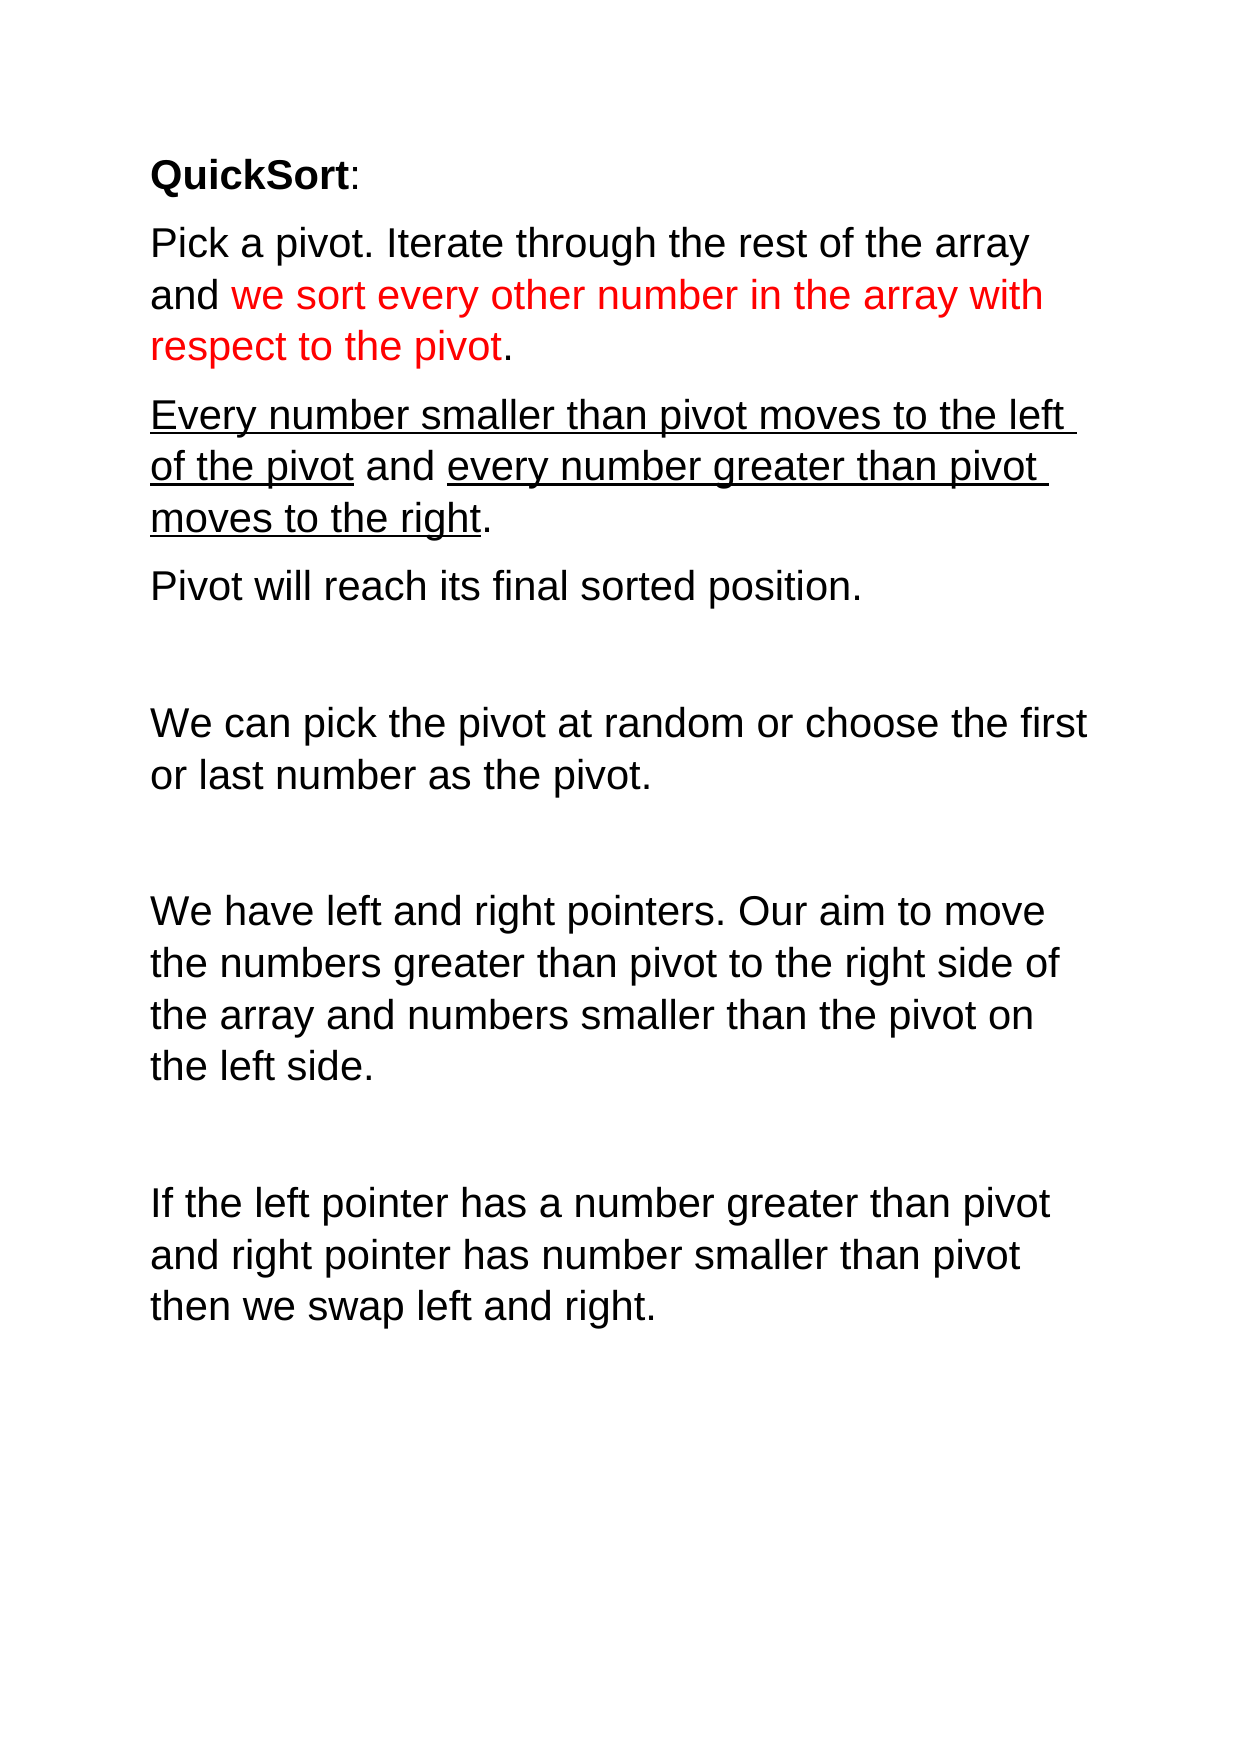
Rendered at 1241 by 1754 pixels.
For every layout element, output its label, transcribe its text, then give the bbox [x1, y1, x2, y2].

text Every number smaller than pivot moves to the left of the pivot and every number greater than pivot moves to the right. [150, 390, 1090, 541]
text QuickSort: [150, 150, 1090, 198]
text Pick a pivot. Iterate through the rest of the array and we sort every other number in the array with respect to the pivot. [150, 218, 1090, 369]
text Pivot will reach its final sorted position. [150, 562, 1090, 609]
text We have left and right pointers. Our aim to move the numbers greater than pivot to the right side of the array and numbers smaller than the pivot on the left side. [150, 887, 1090, 1089]
text If the left pointer has a number greater than pivot and right pointer has number smaller than pivot then we swap left and right. [150, 1178, 1090, 1329]
text We can pick the pivot at random or choose the first or last number as the pivot. [150, 698, 1090, 798]
